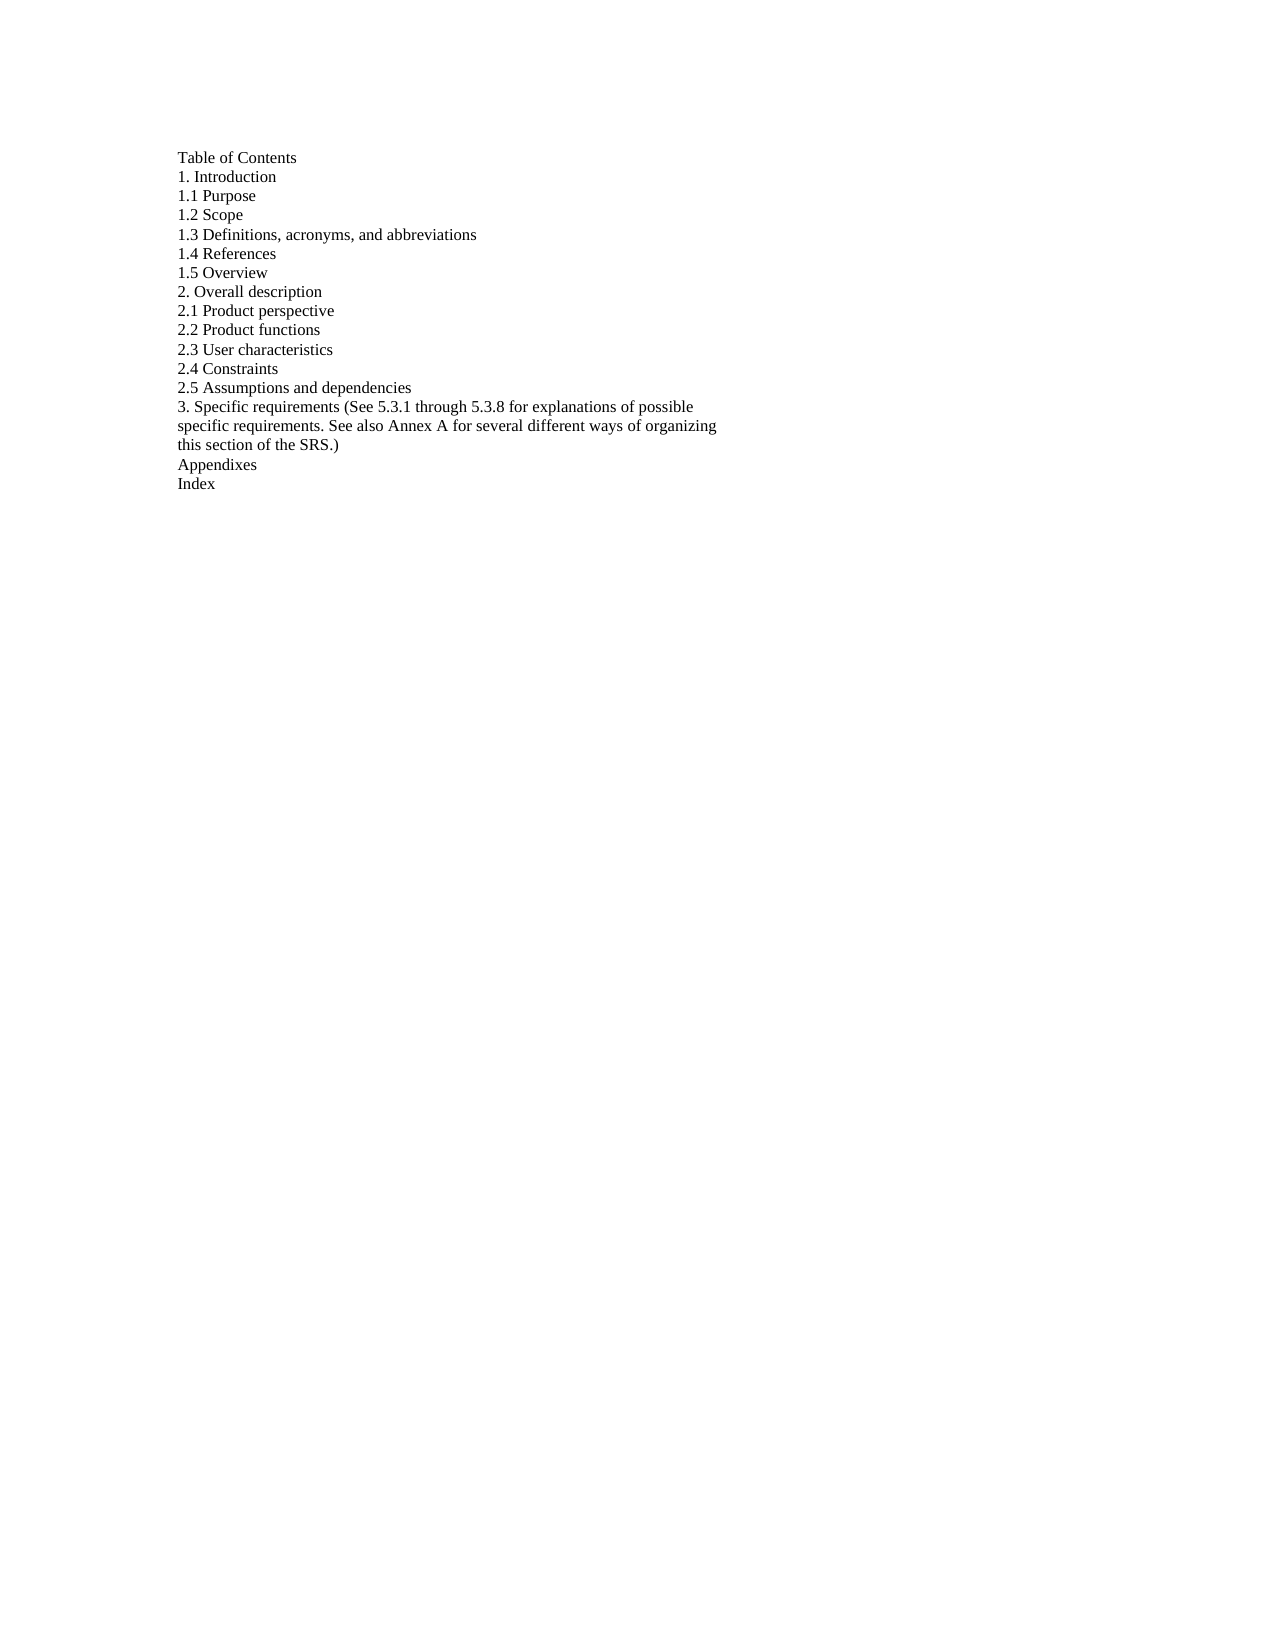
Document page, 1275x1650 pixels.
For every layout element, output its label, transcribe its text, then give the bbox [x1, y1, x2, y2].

text 3. Specific requirements (See 5.3.1 through 5.3.8 for explanations of possible [177, 397, 1098, 416]
text 1.1 Purpose [177, 186, 1098, 205]
text 1. Introduction [177, 167, 1098, 186]
text 2.5 Assumptions and dependencies [177, 378, 1098, 397]
text 1.5 Overview [177, 263, 1098, 282]
text 1.2 Scope [177, 205, 1098, 224]
text this section of the SRS.) [177, 435, 1098, 454]
text 1.3 Definitions, acronyms, and abbreviations [177, 224, 1098, 243]
text 1.4 References [177, 243, 1098, 263]
text Index [177, 473, 1098, 493]
text 2.3 User characteristics [177, 339, 1098, 358]
text 2.2 Product functions [177, 320, 1098, 339]
text 2.1 Product perspective [177, 301, 1098, 320]
text 2.4 Constraints [177, 358, 1098, 378]
text Appendixes [177, 454, 1098, 473]
text Table of Contents [177, 148, 1098, 167]
text specific requirements. See also Annex A for several different ways of organizing [177, 416, 1098, 435]
text 2. Overall description [177, 282, 1098, 301]
